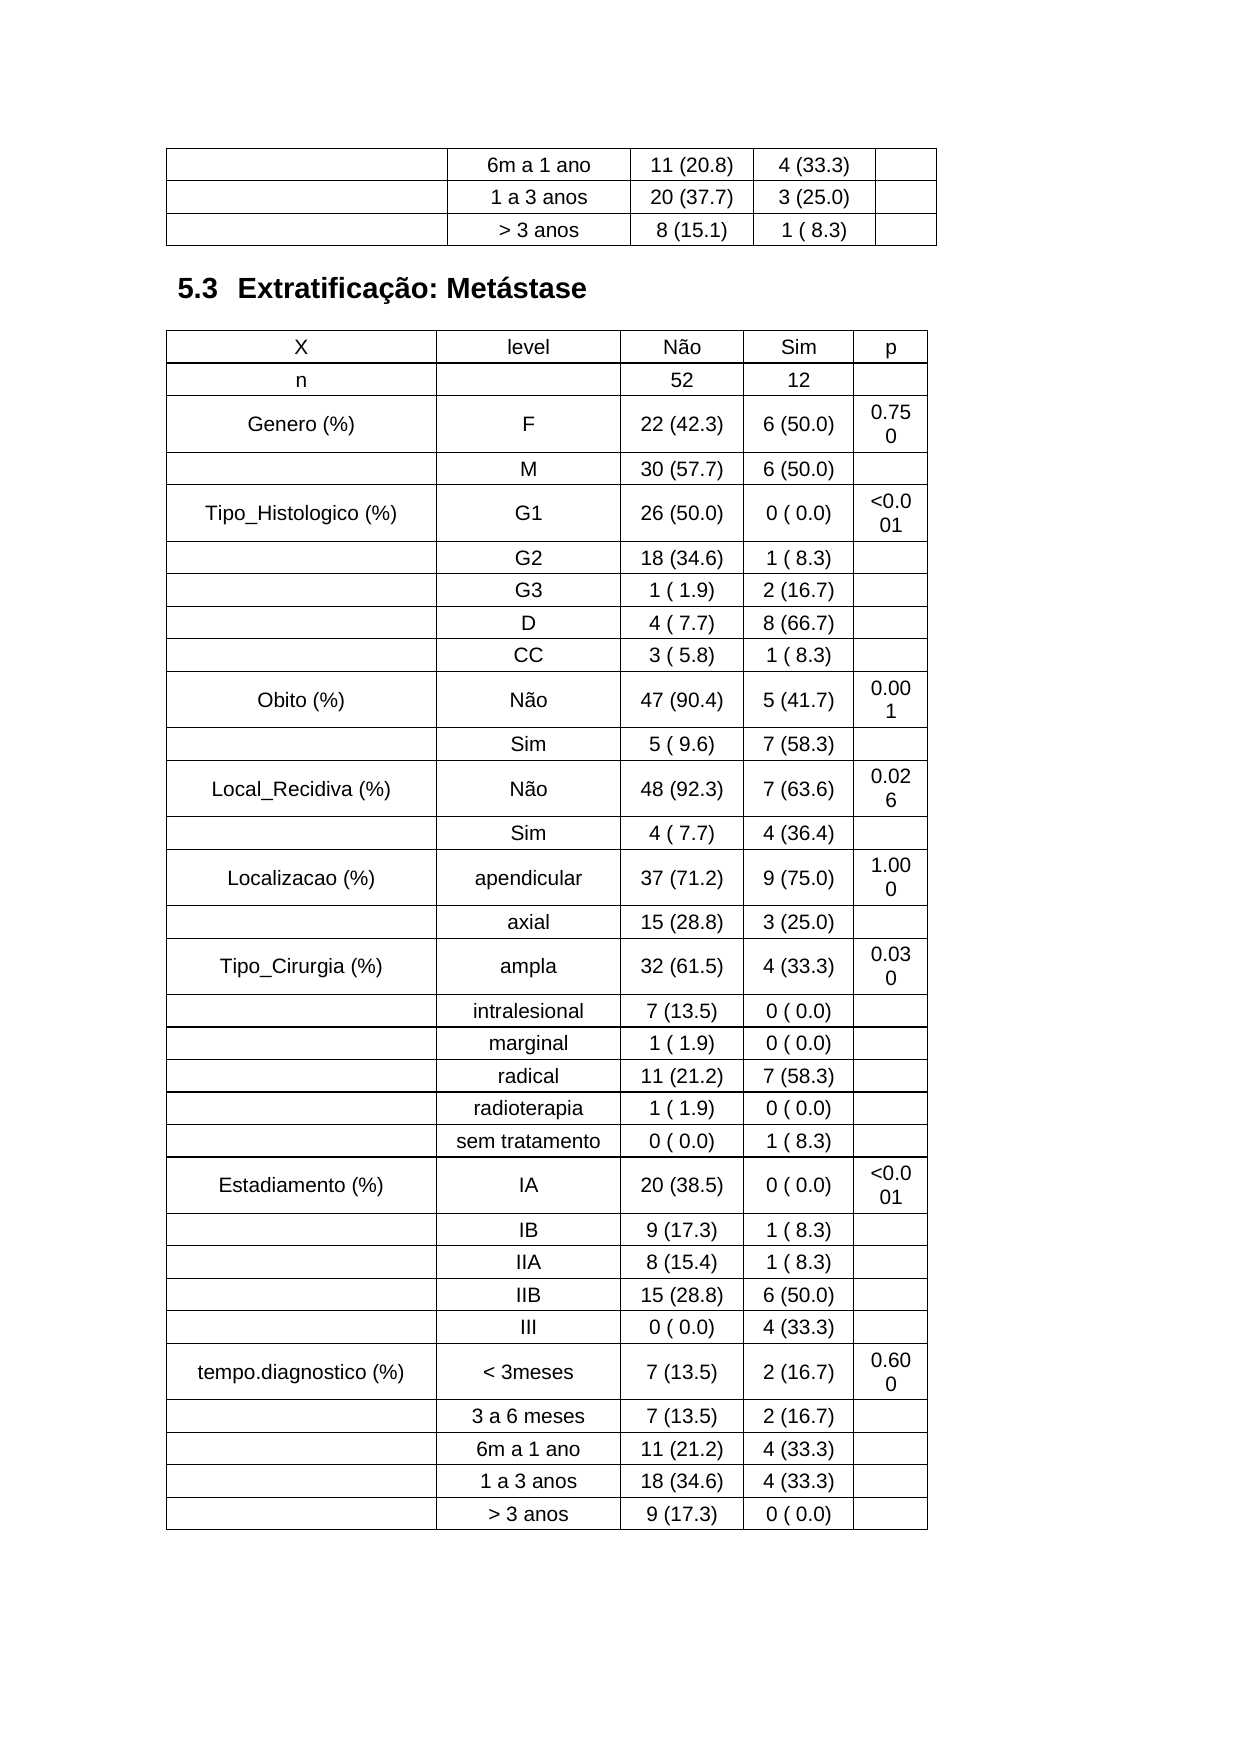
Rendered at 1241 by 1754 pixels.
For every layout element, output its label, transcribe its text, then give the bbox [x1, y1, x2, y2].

table_cell [167, 995, 436, 1026]
table_cell 1.000 [854, 850, 927, 905]
table_cell 0.750 [854, 396, 927, 452]
table_cell Localizacao (%) [167, 850, 436, 905]
table_cell [167, 1311, 436, 1343]
table_cell [854, 1060, 927, 1091]
table_cell 15 (28.8) [621, 906, 743, 937]
table_cell 22 (42.3) [621, 396, 743, 452]
table_cell 3 a 6 meses [437, 1400, 620, 1432]
table_cell 7 (58.3) [744, 1060, 853, 1091]
table_cell 18 (34.6) [621, 1465, 743, 1497]
table_cell IIA [437, 1246, 620, 1278]
table_cell 1 ( 8.3) [744, 639, 853, 671]
table_cell [854, 542, 927, 573]
table_cell [167, 1279, 436, 1310]
table_cell [167, 214, 447, 245]
table_cell 0 ( 0.0) [744, 1498, 853, 1529]
table_cell [167, 1498, 436, 1529]
table_cell G1 [437, 485, 620, 541]
table_cell 7 (58.3) [744, 728, 853, 759]
table_cell apendicular [437, 850, 620, 905]
table_cell [167, 1246, 436, 1278]
table_cell [854, 817, 927, 848]
table_cell 1 ( 8.3) [754, 214, 875, 245]
table_cell 1 a 3 anos [437, 1465, 620, 1497]
table_cell [854, 728, 927, 759]
table_cell 1 ( 8.3) [744, 1125, 853, 1156]
table_cell [854, 1498, 927, 1529]
table_cell IIB [437, 1279, 620, 1310]
table_cell 3 (25.0) [744, 906, 853, 937]
table_cell 0 ( 0.0) [744, 1158, 853, 1213]
table_cell 11 (20.8) [631, 149, 753, 180]
table_cell 8 (15.1) [631, 214, 753, 245]
table_cell [167, 181, 447, 213]
table_cell [854, 906, 927, 937]
table_cell 4 (33.3) [754, 149, 875, 180]
table_cell [437, 364, 620, 395]
table_cell [167, 1125, 436, 1156]
subtitle Extratificação: Metástase [177, 271, 1063, 305]
table_cell 26 (50.0) [621, 485, 743, 541]
table_cell Sim [437, 728, 620, 759]
table_cell [876, 181, 936, 213]
table_cell G2 [437, 542, 620, 573]
table_cell radioterapia [437, 1093, 620, 1124]
table_cell 5 ( 9.6) [621, 728, 743, 759]
table_cell 0.001 [854, 672, 927, 727]
table_cell 18 (34.6) [621, 542, 743, 573]
table_cell 4 (33.3) [744, 939, 853, 994]
table_cell 20 (38.5) [621, 1158, 743, 1213]
table_cell 0.026 [854, 761, 927, 816]
table_cell Tipo_Cirurgia (%) [167, 939, 436, 994]
table_cell 4 ( 7.7) [621, 817, 743, 848]
table_cell 9 (75.0) [744, 850, 853, 905]
table_cell [167, 1060, 436, 1091]
table_cell 15 (28.8) [621, 1279, 743, 1310]
table_cell [167, 817, 436, 848]
table_cell [167, 728, 436, 759]
table_cell [854, 1246, 927, 1278]
table_header Não [621, 331, 743, 362]
table_cell G3 [437, 574, 620, 606]
table_cell [854, 364, 927, 395]
table_cell [876, 214, 936, 245]
table_cell 30 (57.7) [621, 453, 743, 484]
table_cell III [437, 1311, 620, 1343]
table_cell [854, 1311, 927, 1343]
table_header X [167, 331, 436, 362]
table_cell 7 (13.5) [621, 995, 743, 1026]
table_cell 6 (50.0) [744, 453, 853, 484]
table_cell n [167, 364, 436, 395]
table_cell 9 (17.3) [621, 1214, 743, 1245]
table_cell 32 (61.5) [621, 939, 743, 994]
table_cell 12 [744, 364, 853, 395]
table_cell radical [437, 1060, 620, 1091]
table_cell [854, 1465, 927, 1497]
table_cell > 3 anos [448, 214, 630, 245]
table_cell intralesional [437, 995, 620, 1026]
table_cell [854, 607, 927, 638]
table_cell 37 (71.2) [621, 850, 743, 905]
table_cell 0 ( 0.0) [621, 1125, 743, 1156]
table_cell 0 ( 0.0) [744, 485, 853, 541]
table_cell 0.600 [854, 1344, 927, 1399]
table_cell CC [437, 639, 620, 671]
table_cell < 3meses [437, 1344, 620, 1399]
table_cell 1 a 3 anos [448, 181, 630, 213]
table_cell M [437, 453, 620, 484]
table_cell Tipo_Histologico (%) [167, 485, 436, 541]
table_cell [854, 574, 927, 606]
table_cell 4 ( 7.7) [621, 607, 743, 638]
table_cell 4 (36.4) [744, 817, 853, 848]
table_cell 2 (16.7) [744, 574, 853, 606]
table_cell [167, 1400, 436, 1432]
table_cell 11 (21.2) [621, 1060, 743, 1091]
table_cell [854, 1125, 927, 1156]
table_cell tempo.diagnostico (%) [167, 1344, 436, 1399]
table_cell 6m a 1 ano [437, 1433, 620, 1464]
table_cell [854, 1279, 927, 1310]
table_cell Não [437, 672, 620, 727]
table_cell F [437, 396, 620, 452]
table_cell [167, 1433, 436, 1464]
table_cell 8 (66.7) [744, 607, 853, 638]
table_cell 4 (33.3) [744, 1433, 853, 1464]
table_cell [854, 995, 927, 1026]
table_cell [854, 453, 927, 484]
table_cell Local_Recidiva (%) [167, 761, 436, 816]
table_cell Sim [437, 817, 620, 848]
table_cell 5 (41.7) [744, 672, 853, 727]
table_cell [167, 639, 436, 671]
table_cell marginal [437, 1028, 620, 1059]
table_cell Genero (%) [167, 396, 436, 452]
table_cell [167, 574, 436, 606]
table_cell 1 ( 1.9) [621, 574, 743, 606]
table_cell 2 (16.7) [744, 1400, 853, 1432]
table_cell [167, 906, 436, 937]
table_cell 4 (33.3) [744, 1311, 853, 1343]
table_cell 8 (15.4) [621, 1246, 743, 1278]
table_cell [854, 1093, 927, 1124]
table_cell 6 (50.0) [744, 1279, 853, 1310]
table_cell [167, 453, 436, 484]
table_cell axial [437, 906, 620, 937]
table_cell 9 (17.3) [621, 1498, 743, 1529]
table_cell [854, 1214, 927, 1245]
table_cell [167, 542, 436, 573]
table_cell 52 [621, 364, 743, 395]
table_cell 7 (13.5) [621, 1400, 743, 1432]
table_cell [854, 1433, 927, 1464]
table_cell 7 (13.5) [621, 1344, 743, 1399]
table_cell <0.001 [854, 485, 927, 541]
table_cell 1 ( 8.3) [744, 542, 853, 573]
table_cell ampla [437, 939, 620, 994]
table_cell Estadiamento (%) [167, 1158, 436, 1213]
table_cell 4 (33.3) [744, 1465, 853, 1497]
table_cell [167, 1214, 436, 1245]
table_cell 6m a 1 ano [448, 149, 630, 180]
table_cell <0.001 [854, 1158, 927, 1213]
table_cell IA [437, 1158, 620, 1213]
table_cell 1 ( 8.3) [744, 1214, 853, 1245]
table_cell 0 ( 0.0) [744, 1093, 853, 1124]
table_cell [854, 1028, 927, 1059]
table_cell [167, 607, 436, 638]
table_cell [167, 1028, 436, 1059]
table_cell 0 ( 0.0) [744, 1028, 853, 1059]
table_cell sem tratamento [437, 1125, 620, 1156]
table_cell 1 ( 1.9) [621, 1028, 743, 1059]
table_cell 0.030 [854, 939, 927, 994]
table_header Sim [744, 331, 853, 362]
table_cell 2 (16.7) [744, 1344, 853, 1399]
table_header level [437, 331, 620, 362]
table_cell 1 ( 1.9) [621, 1093, 743, 1124]
table_cell 3 (25.0) [754, 181, 875, 213]
table_cell 3 ( 5.8) [621, 639, 743, 671]
table_cell 11 (21.2) [621, 1433, 743, 1464]
table_cell 20 (37.7) [631, 181, 753, 213]
table_cell [167, 1465, 436, 1497]
table_cell Obito (%) [167, 672, 436, 727]
table_cell > 3 anos [437, 1498, 620, 1529]
table_cell 0 ( 0.0) [744, 995, 853, 1026]
table_cell [854, 1400, 927, 1432]
table_cell [167, 149, 447, 180]
table_cell 47 (90.4) [621, 672, 743, 727]
table_cell 7 (63.6) [744, 761, 853, 816]
table_cell 1 ( 8.3) [744, 1246, 853, 1278]
table_cell [854, 639, 927, 671]
table_cell [167, 1093, 436, 1124]
table_cell IB [437, 1214, 620, 1245]
table_header p [854, 331, 927, 362]
table_cell D [437, 607, 620, 638]
table_cell 0 ( 0.0) [621, 1311, 743, 1343]
table_cell 48 (92.3) [621, 761, 743, 816]
table_cell [876, 149, 936, 180]
table_cell 6 (50.0) [744, 396, 853, 452]
table_cell Não [437, 761, 620, 816]
